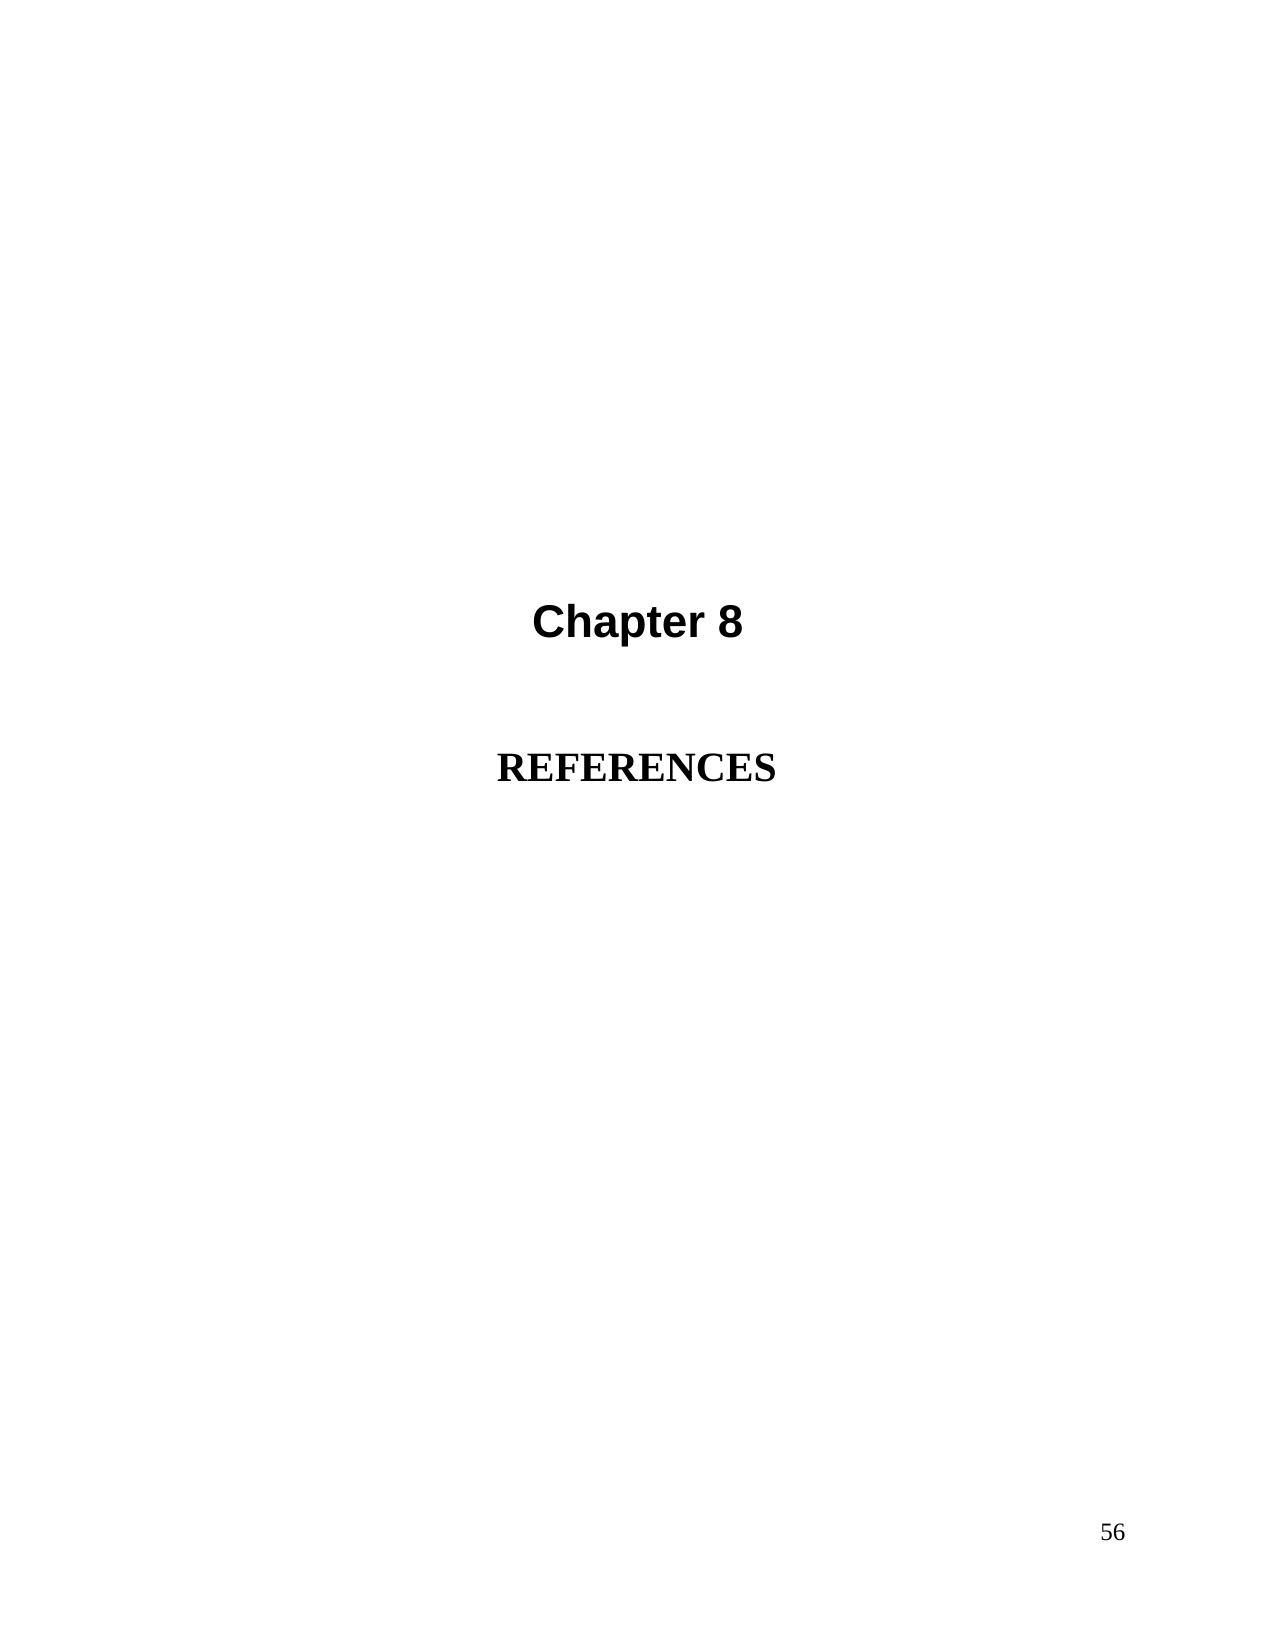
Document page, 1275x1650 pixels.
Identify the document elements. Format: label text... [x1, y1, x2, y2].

text REFERENCES [148, 742, 1125, 790]
text Chapter 8 [150, 594, 1125, 647]
